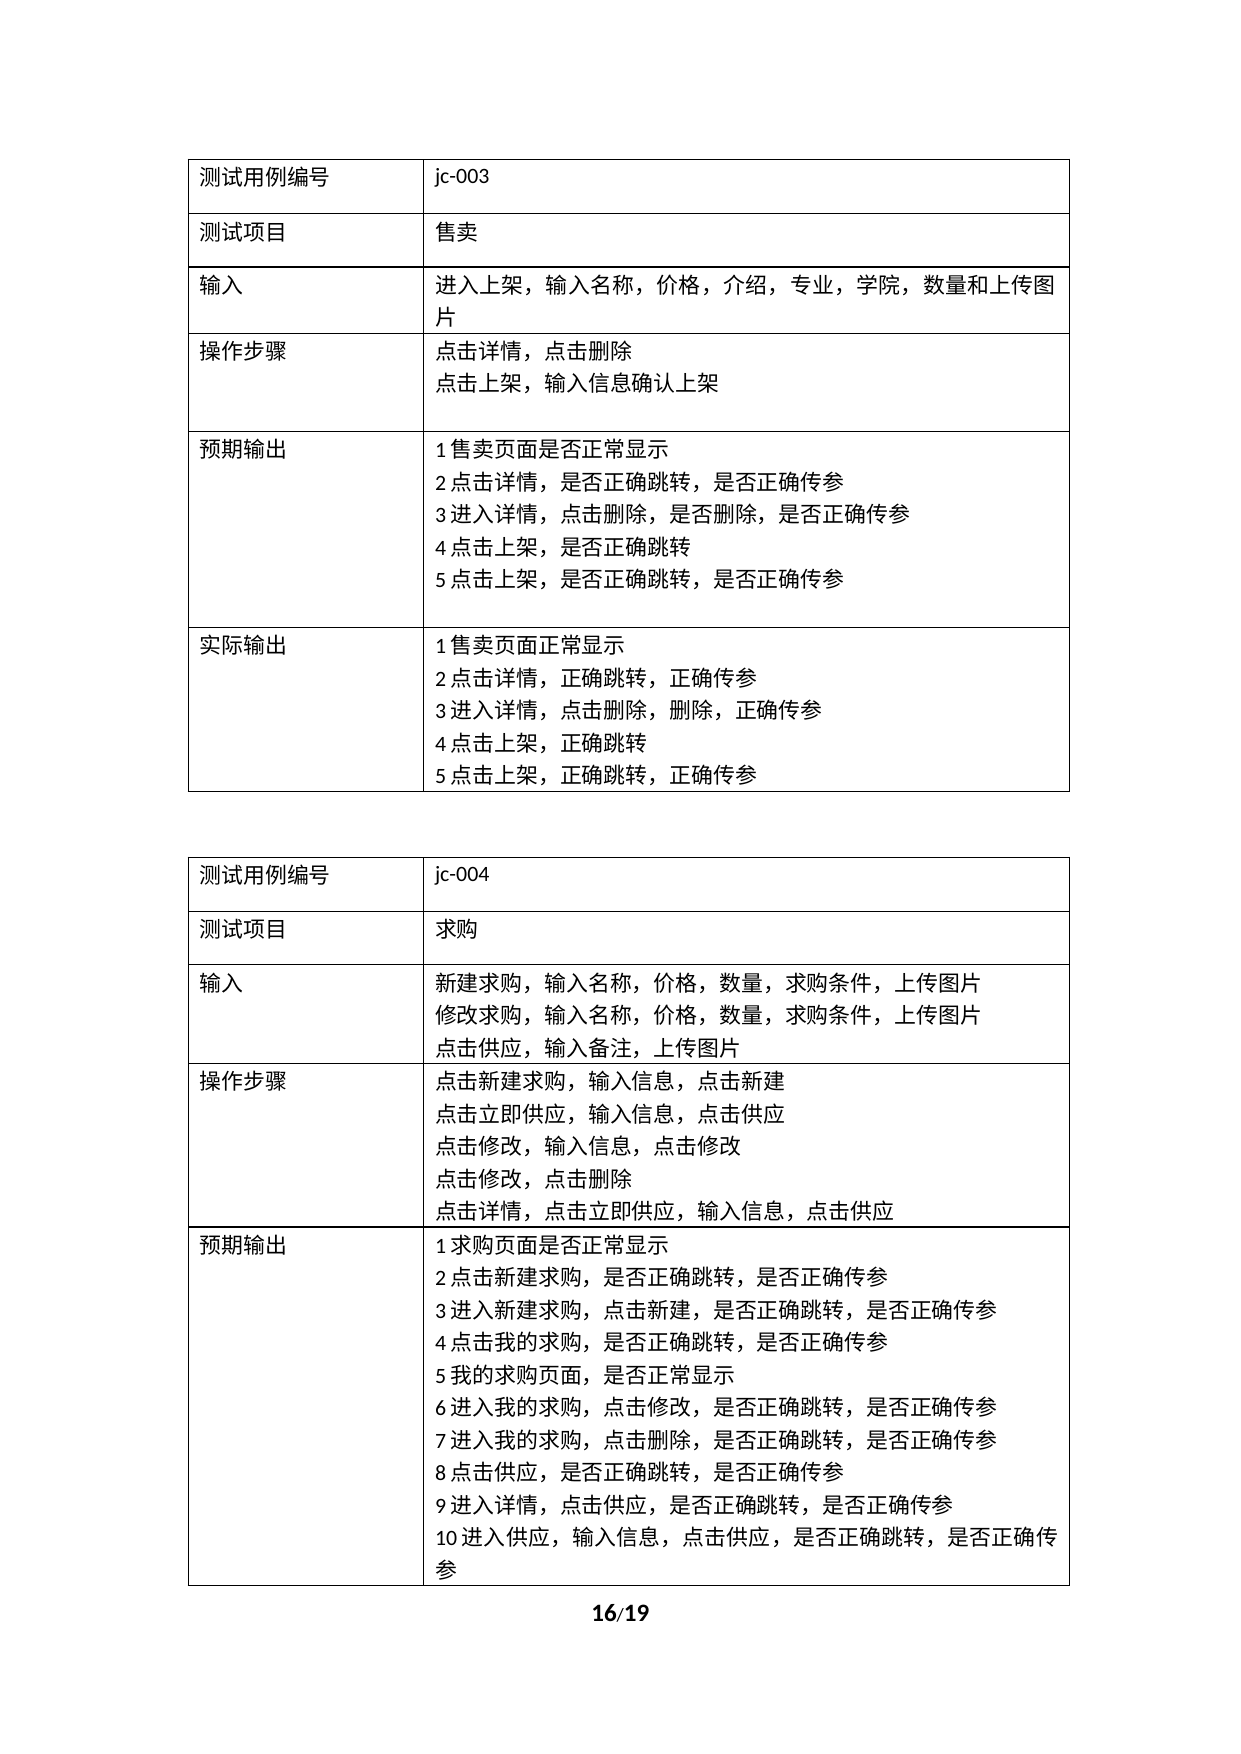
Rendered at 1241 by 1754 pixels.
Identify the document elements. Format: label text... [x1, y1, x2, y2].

table_cell 预期输出 [189, 1228, 423, 1585]
table_header jc-004 [424, 858, 1069, 911]
table_cell 1求购页面是否正常显示 2点击新建求购，是否正确跳转，是否正确传参 3进入新建求购，点击新建，是否正确跳转，是否正确传参 4点击我的求购，是否正确跳转，是否正确传参 5我的求购页面，是否正常显示 6进入我的求购，点击修改，是否正确跳转，是否正确传参 7进入我的求购，点击删除，是否正确跳转，是否正确传参 8点击供应，是否正确跳转，是否正确传参 9进入详情，点击供应，是否正确跳转，是否正确传参 10进入供应，输入信息，点击供应，是否正确跳转，是否正确传参 [424, 1228, 1069, 1585]
table_cell 点击详情，点击删除 点击上架，输入信息确认上架 [424, 334, 1069, 431]
table_cell 操作步骤 [189, 1064, 423, 1226]
table_cell 新建求购，输入名称，价格，数量，求购条件，上传图片 修改求购，输入名称，价格，数量，求购条件，上传图片 点击供应，输入备注，上传图片 [424, 965, 1069, 1063]
table_cell 输入 [189, 965, 423, 1063]
table_cell 预期输出 [189, 432, 423, 627]
table_cell 操作步骤 [189, 334, 423, 431]
table_cell 测试项目 [189, 912, 423, 964]
table_cell 点击新建求购，输入信息，点击新建 点击立即供应，输入信息，点击供应 点击修改，输入信息，点击修改 点击修改，点击删除 点击详情，点击立即供应，输入信息，点击供应 [424, 1064, 1069, 1226]
table_header 测试用例编号 [189, 858, 423, 911]
table_cell 1售卖页面正常显示 2点击详情，正确跳转，正确传参 3进入详情，点击删除，删除，正确传参 4点击上架，正确跳转 5点击上架，正确跳转，正确传参 [424, 628, 1069, 791]
table_cell 输入 [189, 268, 423, 332]
table_cell 测试项目 [189, 214, 423, 266]
table_cell 1售卖页面是否正常显示 2点击详情，是否正确跳转，是否正确传参 3进入详情，点击删除，是否删除，是否正确传参 4点击上架，是否正确跳转 5点击上架，是否正确跳转，是否正确传参 [424, 432, 1069, 627]
table_cell 实际输出 [189, 628, 423, 791]
table_cell 售卖 [424, 214, 1069, 266]
table_cell 进入上架，输入名称，价格，介绍，专业，学院，数量和上传图片 [424, 268, 1069, 332]
table_cell 求购 [424, 912, 1069, 964]
table_header jc-003 [424, 160, 1069, 213]
table_header 测试用例编号 [189, 160, 423, 213]
